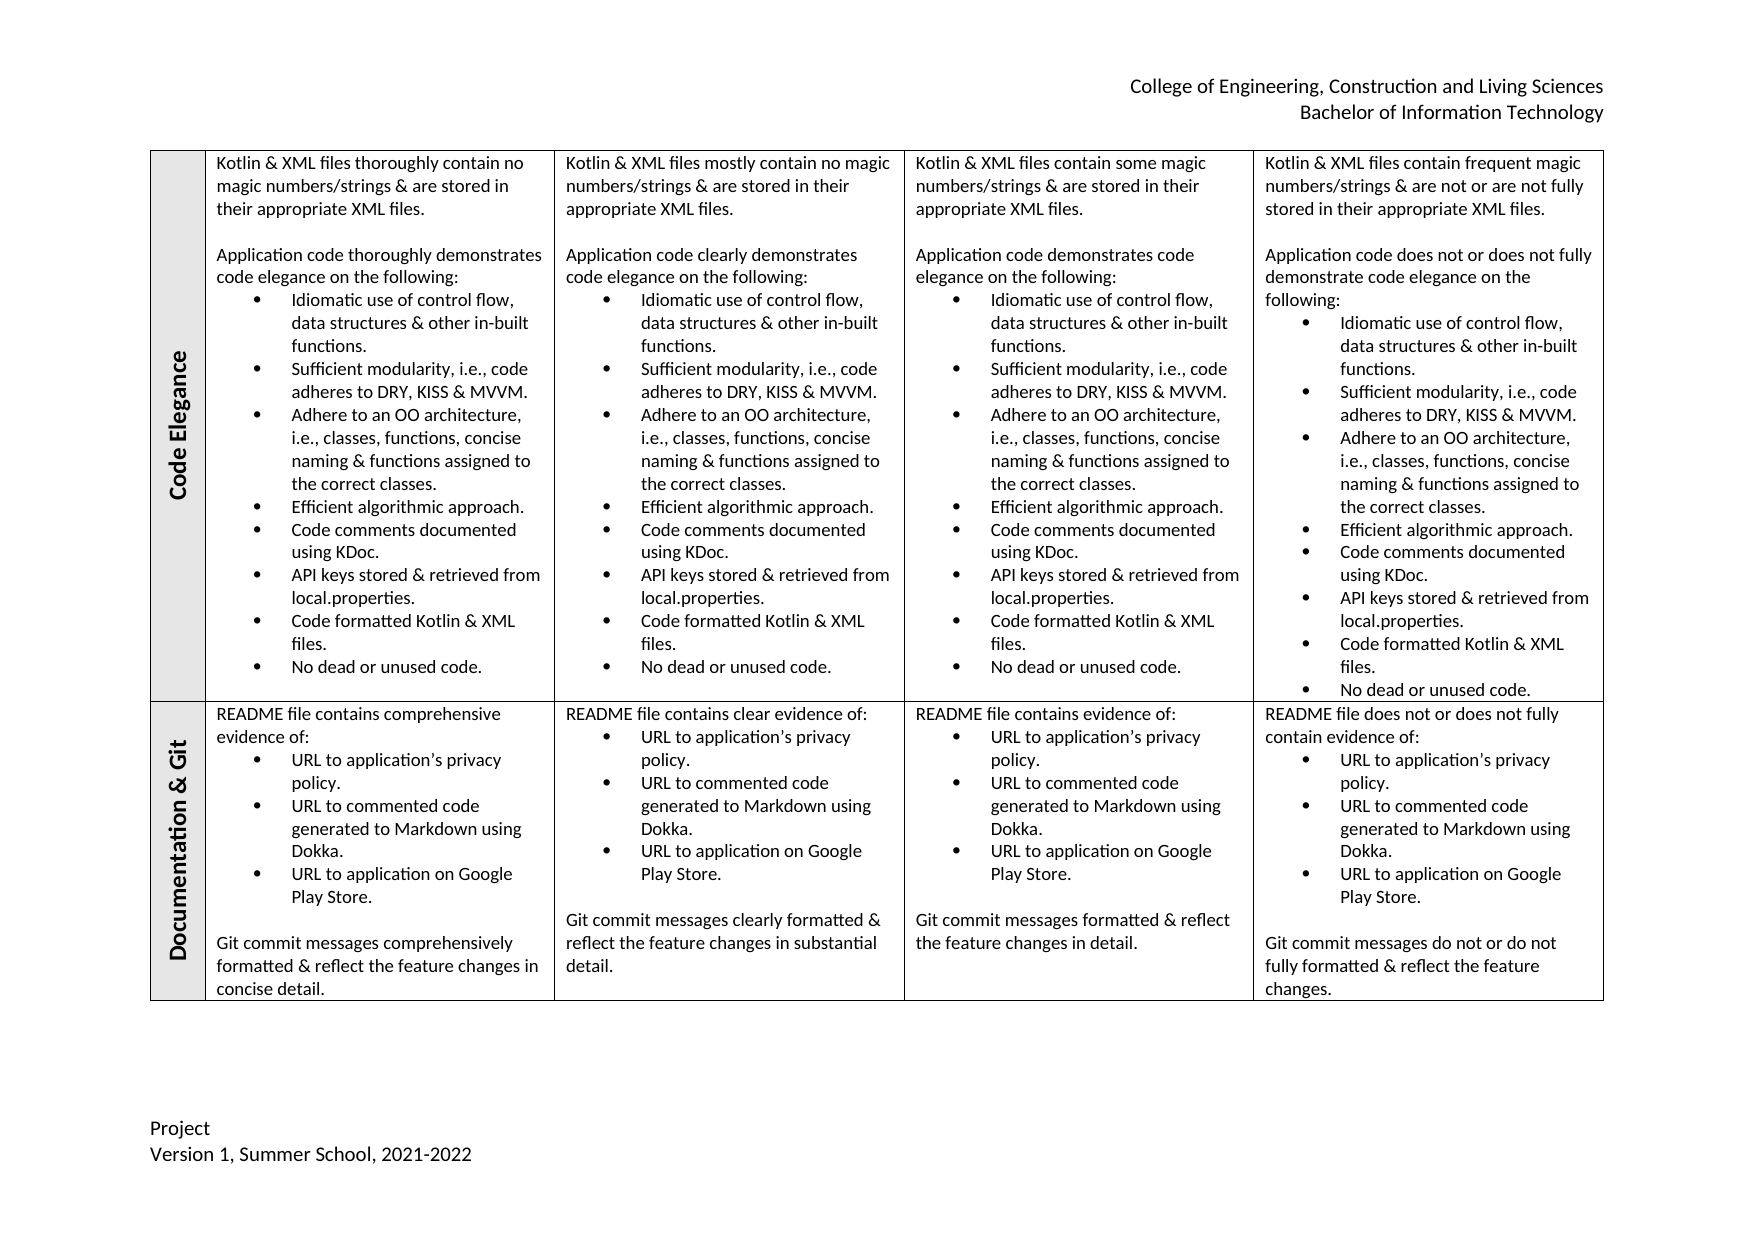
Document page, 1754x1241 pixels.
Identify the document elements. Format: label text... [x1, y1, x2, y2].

table_cell README file contains evidence of: URL to application’s privacy policy. URL to commented code generated to Markdown using Dokka. URL to application on Google Play Store. Git commit messages formatted & reflect the feature changes in detail. [905, 702, 1253, 1000]
table_cell Kotlin & XML files contain some magic numbers/strings & are stored in their appropriate XML files. Application code demonstrates code elegance on the following: Idiomatic use of control flow, data structures & other in-built functions. Sufficient modularity, i.e., code adheres to DRY, KISS & MVVM. Adhere to an OO architecture, i.e., classes, functions, concise naming & functions assigned to the correct classes. Efficient algorithmic approach. Code comments documented using KDoc. API keys stored & retrieved from local.properties. Code formatted Kotlin & XML files. No dead or unused code. [905, 151, 1253, 701]
table_cell README file contains comprehensive evidence of: URL to application’s privacy policy. URL to commented code generated to Markdown using Dokka. URL to application on Google Play Store. Git commit messages comprehensively formatted & reflect the feature changes in concise detail. [206, 702, 554, 1000]
table_cell README file contains clear evidence of: URL to application’s privacy policy. URL to commented code generated to Markdown using Dokka. URL to application on Google Play Store. Git commit messages clearly formatted & reflect the feature changes in substantial detail. [555, 702, 904, 1000]
table_cell Code Elegance [151, 151, 205, 701]
table_cell Kotlin & XML files mostly contain no magic numbers/strings & are stored in their appropriate XML files. Application code clearly demonstrates code elegance on the following: Idiomatic use of control flow, data structures & other in-built functions. Sufficient modularity, i.e., code adheres to DRY, KISS & MVVM. Adhere to an OO architecture, i.e., classes, functions, concise naming & functions assigned to the correct classes. Efficient algorithmic approach. Code comments documented using KDoc. API keys stored & retrieved from local.properties. Code formatted Kotlin & XML files. No dead or unused code. [555, 151, 904, 701]
table_cell Kotlin & XML files thoroughly contain no magic numbers/strings & are stored in their appropriate XML files. Application code thoroughly demonstrates code elegance on the following: Idiomatic use of control flow, data structures & other in-built functions. Sufficient modularity, i.e., code adheres to DRY, KISS & MVVM. Adhere to an OO architecture, i.e., classes, functions, concise naming & functions assigned to the correct classes. Efficient algorithmic approach. Code comments documented using KDoc. API keys stored & retrieved from local.properties. Code formatted Kotlin & XML files. No dead or unused code. [206, 151, 554, 701]
table_cell Kotlin & XML files contain frequent magic numbers/strings & are not or are not fully stored in their appropriate XML files. Application code does not or does not fully demonstrate code elegance on the following: Idiomatic use of control flow, data structures & other in-built functions. Sufficient modularity, i.e., code adheres to DRY, KISS & MVVM. Adhere to an OO architecture, i.e., classes, functions, concise naming & functions assigned to the correct classes. Efficient algorithmic approach. Code comments documented using KDoc. API keys stored & retrieved from local.properties. Code formatted Kotlin & XML files. No dead or unused code. [1254, 151, 1603, 701]
table_cell Documentation & Git Usage [151, 702, 205, 1000]
table_cell README file does not or does not fully contain evidence of: URL to application’s privacy policy. URL to commented code generated to Markdown using Dokka. URL to application on Google Play Store. Git commit messages do not or do not fully formatted & reflect the feature changes. [1254, 702, 1603, 1000]
